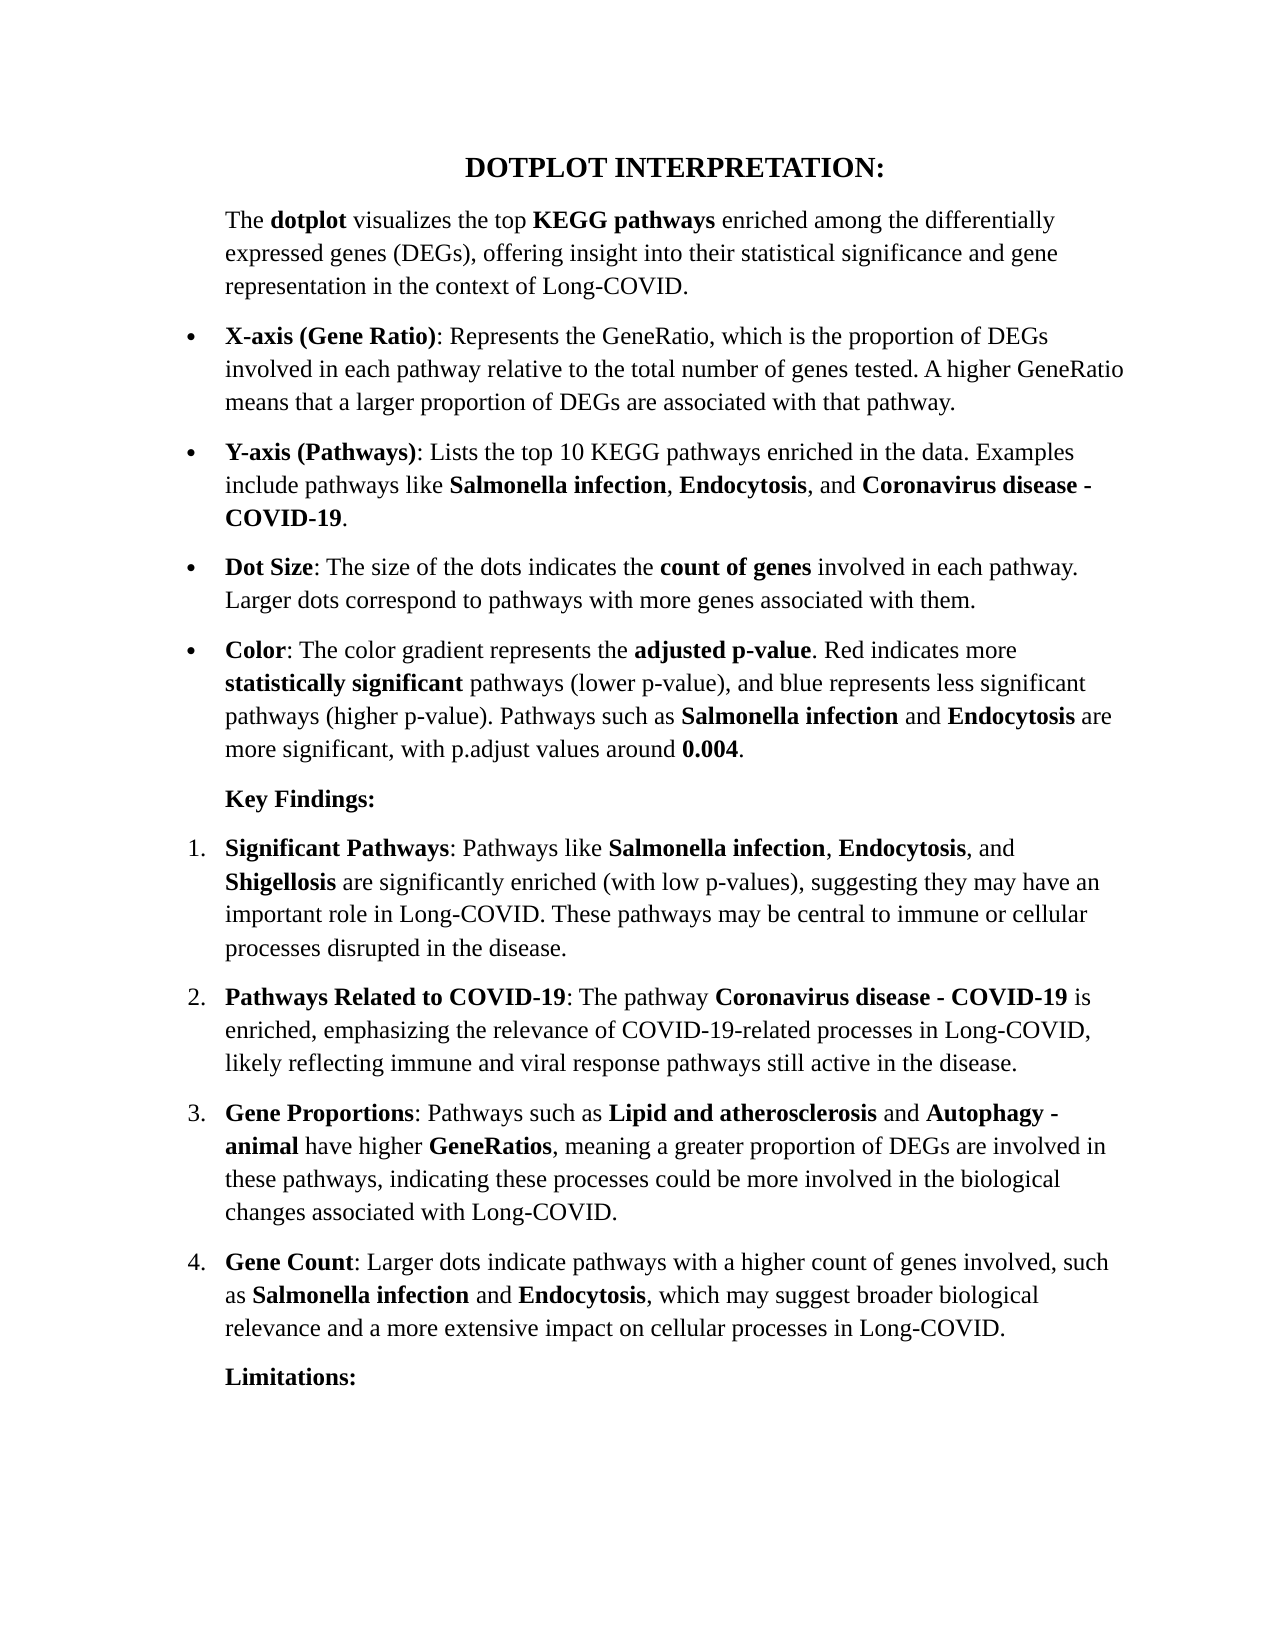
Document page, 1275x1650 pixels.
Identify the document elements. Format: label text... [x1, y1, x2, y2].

list Gene Proportions: Pathways such as Lipid and atherosclerosis and Autophagy - animal have higher GeneRatios, meaning a greater proportion of DEGs are involved in these pathways, indicating these processes could be more involved in the biological changes associated with Long-COVID. [187, 1098, 1125, 1226]
list Gene Count: Larger dots indicate pathways with a higher count of genes involved, such as Salmonella infection and Endocytosis, which may suggest broader biological relevance and a more extensive impact on cellular processes in Long-COVID. [187, 1247, 1125, 1342]
list X-axis (Gene Ratio): Represents the GeneRatio, which is the proportion of DEGs involved in each pathway relative to the total number of genes tested. A higher GeneRatio means that a larger proportion of DEGs are associated with that pathway. [187, 321, 1125, 416]
list Color: The color gradient represents the adjusted p-value. Red indicates more statistically significant pathways (lower p-value), and blue represents less significant pathways (higher p-value). Pathways such as Salmonella infection and Endocytosis are more significant, with p.adjust values around 0.004. [187, 635, 1125, 763]
list Significant Pathways: Pathways like Salmonella infection, Endocytosis, and Shigellosis are significantly enriched (with low p-values), suggesting they may have an important role in Long-COVID. These pathways may be central to immune or cellular processes disrupted in the disease. [187, 833, 1125, 961]
text Limitations: [225, 1362, 1125, 1391]
text Key Findings: [225, 784, 1125, 813]
list Dot Size: The size of the dots indicates the count of genes involved in each pathway. Larger dots correspond to pathways with more genes associated with them. [187, 552, 1125, 614]
list Pathways Related to COVID-19: The pathway Coronavirus disease - COVID-19 is enriched, emphasizing the relevance of COVID-19-related processes in Long-COVID, likely reflecting immune and viral response pathways still active in the disease. [187, 982, 1125, 1077]
text DOTPLOT INTERPRETATION: [225, 150, 1125, 183]
text The dotplot visualizes the top KEGG pathways enriched among the differentially expressed genes (DEGs), offering insight into their statistical significance and gene representation in the context of Long-COVID. [225, 205, 1125, 300]
list Y-axis (Pathways): Lists the top 10 KEGG pathways enriched in the data. Examples include pathways like Salmonella infection, Endocytosis, and Coronavirus disease - COVID-19. [187, 437, 1125, 531]
